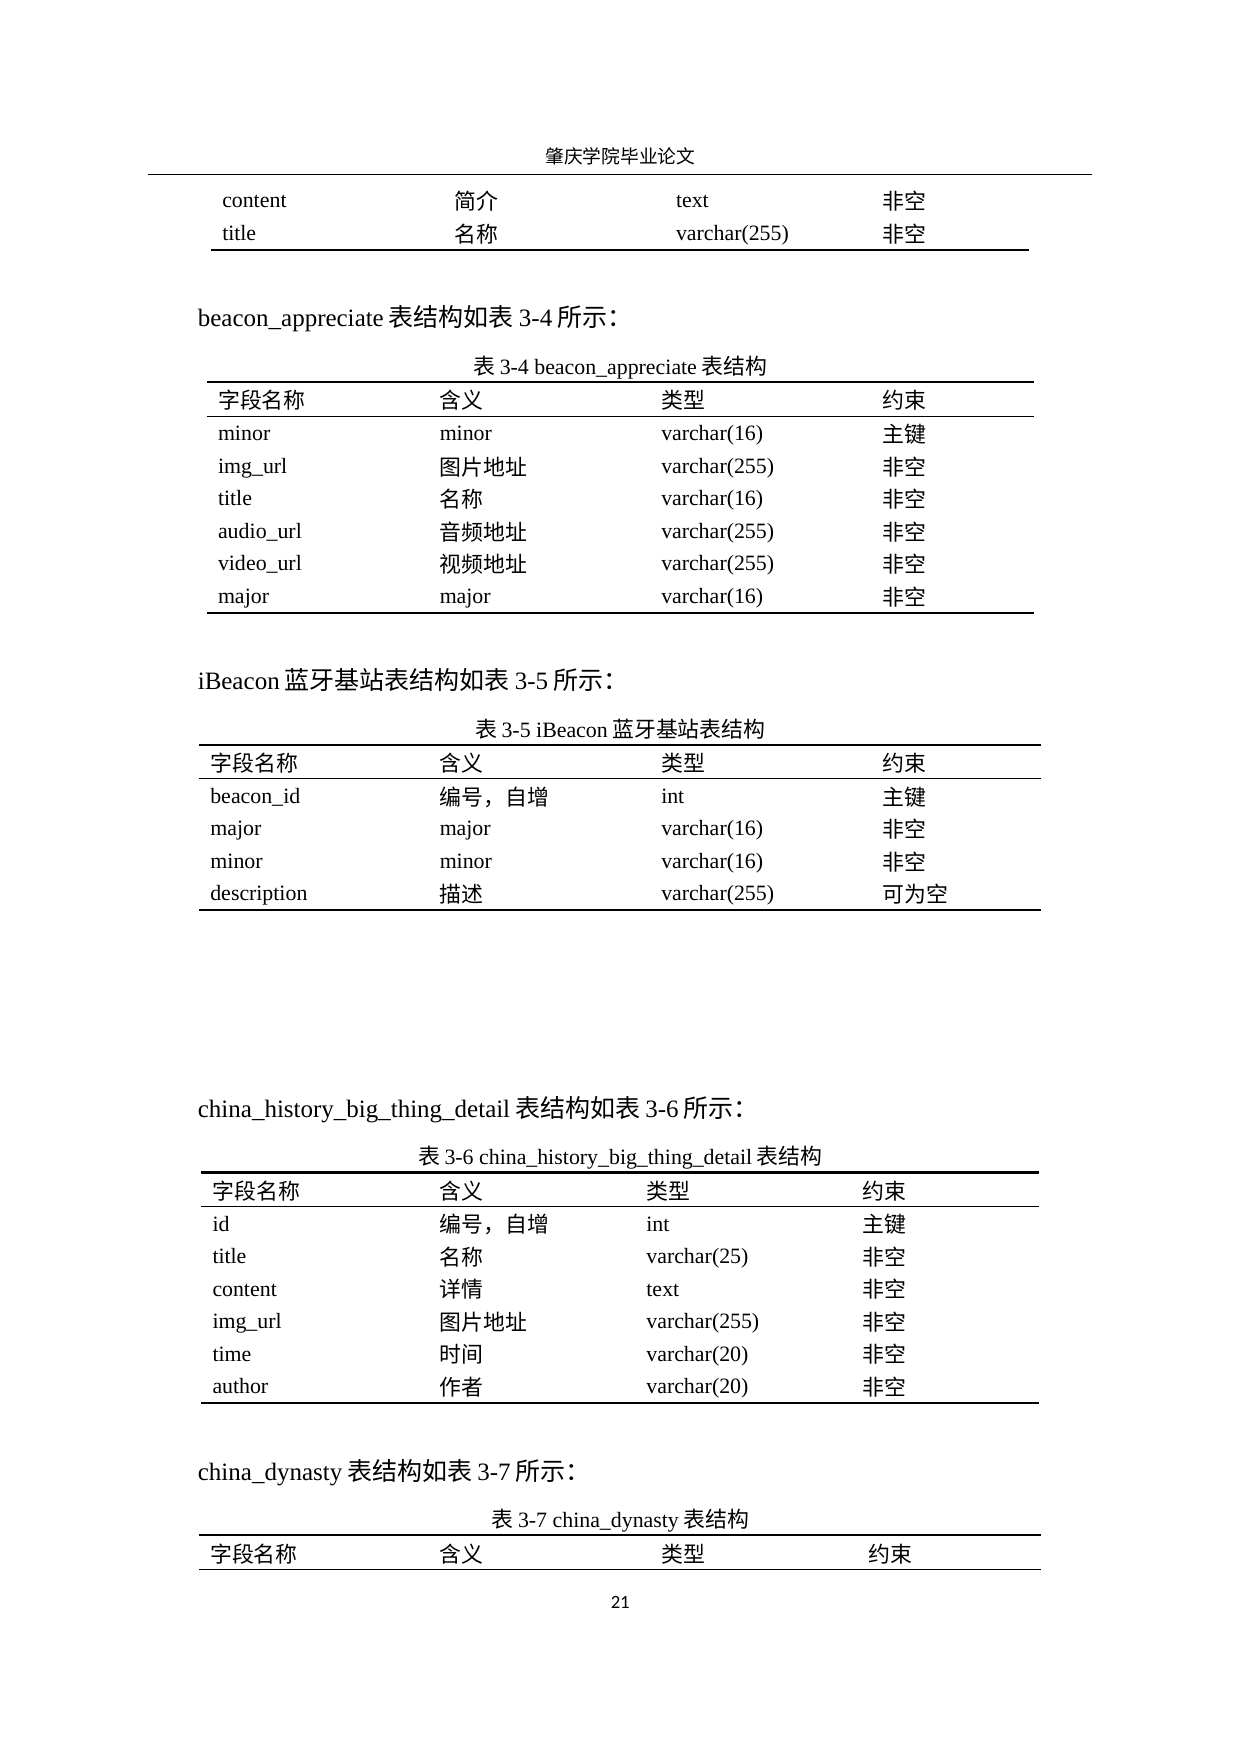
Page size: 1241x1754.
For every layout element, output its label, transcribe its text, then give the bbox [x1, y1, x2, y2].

table_cell varchar(20) [635, 1337, 851, 1369]
table_cell varchar(16) [650, 579, 871, 612]
table_cell 非空 [871, 579, 1034, 612]
table_header 含义 [428, 1536, 650, 1569]
table_cell img_url [207, 449, 428, 482]
table_cell varchar(25) [635, 1240, 851, 1272]
table_cell 编号，自增 [428, 1207, 635, 1239]
table_cell 非空 [871, 449, 1034, 482]
table_cell varchar(255) [635, 1305, 851, 1337]
table_cell 图片地址 [428, 1305, 635, 1337]
text beacon_appreciate表结构如表3-4所示： [148, 283, 1092, 348]
table_cell author [201, 1370, 428, 1402]
table_header 约束 [871, 746, 1041, 778]
table_cell varchar(16) [650, 812, 871, 844]
table_header 字段名称 [207, 383, 428, 416]
table_header 类型 [635, 1174, 851, 1206]
table_cell major [428, 812, 650, 844]
table_header 字段名称 [201, 1174, 428, 1206]
table_header 约束 [857, 1536, 1041, 1569]
table_cell 视频地址 [428, 547, 650, 579]
table_cell title [207, 482, 428, 514]
table_cell 非空 [871, 844, 1041, 877]
table_cell varchar(255) [650, 877, 871, 909]
table_cell img_url [201, 1305, 428, 1337]
text 表3-4 beacon_appreciate表结构 [148, 348, 1092, 381]
table_header 类型 [650, 1536, 857, 1569]
table_cell time [201, 1337, 428, 1369]
table_cell varchar(16) [650, 417, 871, 449]
text china_dynasty表结构如表3-7所示： [148, 1437, 1092, 1502]
table_cell 简介 [443, 184, 664, 216]
table_cell 主键 [871, 417, 1034, 449]
table_cell 图片地址 [428, 449, 650, 482]
table_cell major [428, 579, 650, 612]
table_cell 非空 [851, 1370, 1039, 1402]
table_header 约束 [851, 1174, 1039, 1206]
table_cell minor [207, 417, 428, 449]
table_cell 非空 [871, 812, 1041, 844]
table_header 类型 [650, 746, 871, 778]
table_cell 非空 [871, 547, 1034, 579]
table_cell 非空 [871, 184, 1029, 216]
table_header 约束 [871, 383, 1034, 416]
table_cell content [211, 184, 443, 216]
table_cell varchar(255) [665, 216, 871, 249]
table_cell minor [199, 844, 428, 877]
table_cell beacon_id [199, 779, 428, 812]
table_header 含义 [428, 383, 650, 416]
table_cell 作者 [428, 1370, 635, 1402]
text 表3-5 iBeacon蓝牙基站表结构 [148, 711, 1092, 744]
table_cell 名称 [443, 216, 664, 249]
table_cell 主键 [871, 779, 1041, 812]
table_cell int [650, 779, 871, 812]
table_cell 时间 [428, 1337, 635, 1369]
table_cell varchar(16) [650, 844, 871, 877]
table_cell text [665, 184, 871, 216]
table_header 字段名称 [199, 1536, 428, 1569]
table_cell text [635, 1272, 851, 1304]
text 表3-6 china_history_big_thing_detail表结构 [148, 1139, 1092, 1171]
table_cell title [201, 1240, 428, 1272]
table_cell 名称 [428, 1240, 635, 1272]
table_cell varchar(255) [650, 514, 871, 547]
table_cell minor [428, 844, 650, 877]
table_cell 编号，自增 [428, 779, 650, 812]
table_cell 非空 [851, 1305, 1039, 1337]
table_cell 非空 [871, 514, 1034, 547]
table_cell 非空 [851, 1240, 1039, 1272]
table_cell id [201, 1207, 428, 1239]
table_cell 非空 [871, 482, 1034, 514]
table_cell content [201, 1272, 428, 1304]
table_cell varchar(255) [650, 449, 871, 482]
table_header 字段名称 [199, 746, 428, 778]
text china_history_big_thing_detail表结构如表3-6所示： [148, 1074, 1092, 1139]
table_header 类型 [650, 383, 871, 416]
table_cell varchar(255) [650, 547, 871, 579]
text 表3-7 china_dynasty表结构 [148, 1502, 1092, 1534]
table_cell minor [428, 417, 650, 449]
table_cell 描述 [428, 877, 650, 909]
table_cell major [207, 579, 428, 612]
table_cell audio_url [207, 514, 428, 547]
table_cell 非空 [851, 1272, 1039, 1304]
table_header 含义 [428, 1174, 635, 1206]
table_cell int [635, 1207, 851, 1239]
table_cell varchar(20) [635, 1370, 851, 1402]
table_cell varchar(16) [650, 482, 871, 514]
table_cell 详情 [428, 1272, 635, 1304]
table_header 含义 [428, 746, 650, 778]
table_cell title [211, 216, 443, 249]
table_cell 可为空 [871, 877, 1041, 909]
table_cell major [199, 812, 428, 844]
table_cell description [199, 877, 428, 909]
table_cell 名称 [428, 482, 650, 514]
text iBeacon蓝牙基站表结构如表3-5所示： [148, 646, 1092, 711]
table_cell 音频地址 [428, 514, 650, 547]
table_cell 非空 [851, 1337, 1039, 1369]
table_cell video_url [207, 547, 428, 579]
table_cell 主键 [851, 1207, 1039, 1239]
table_cell 非空 [871, 216, 1029, 249]
